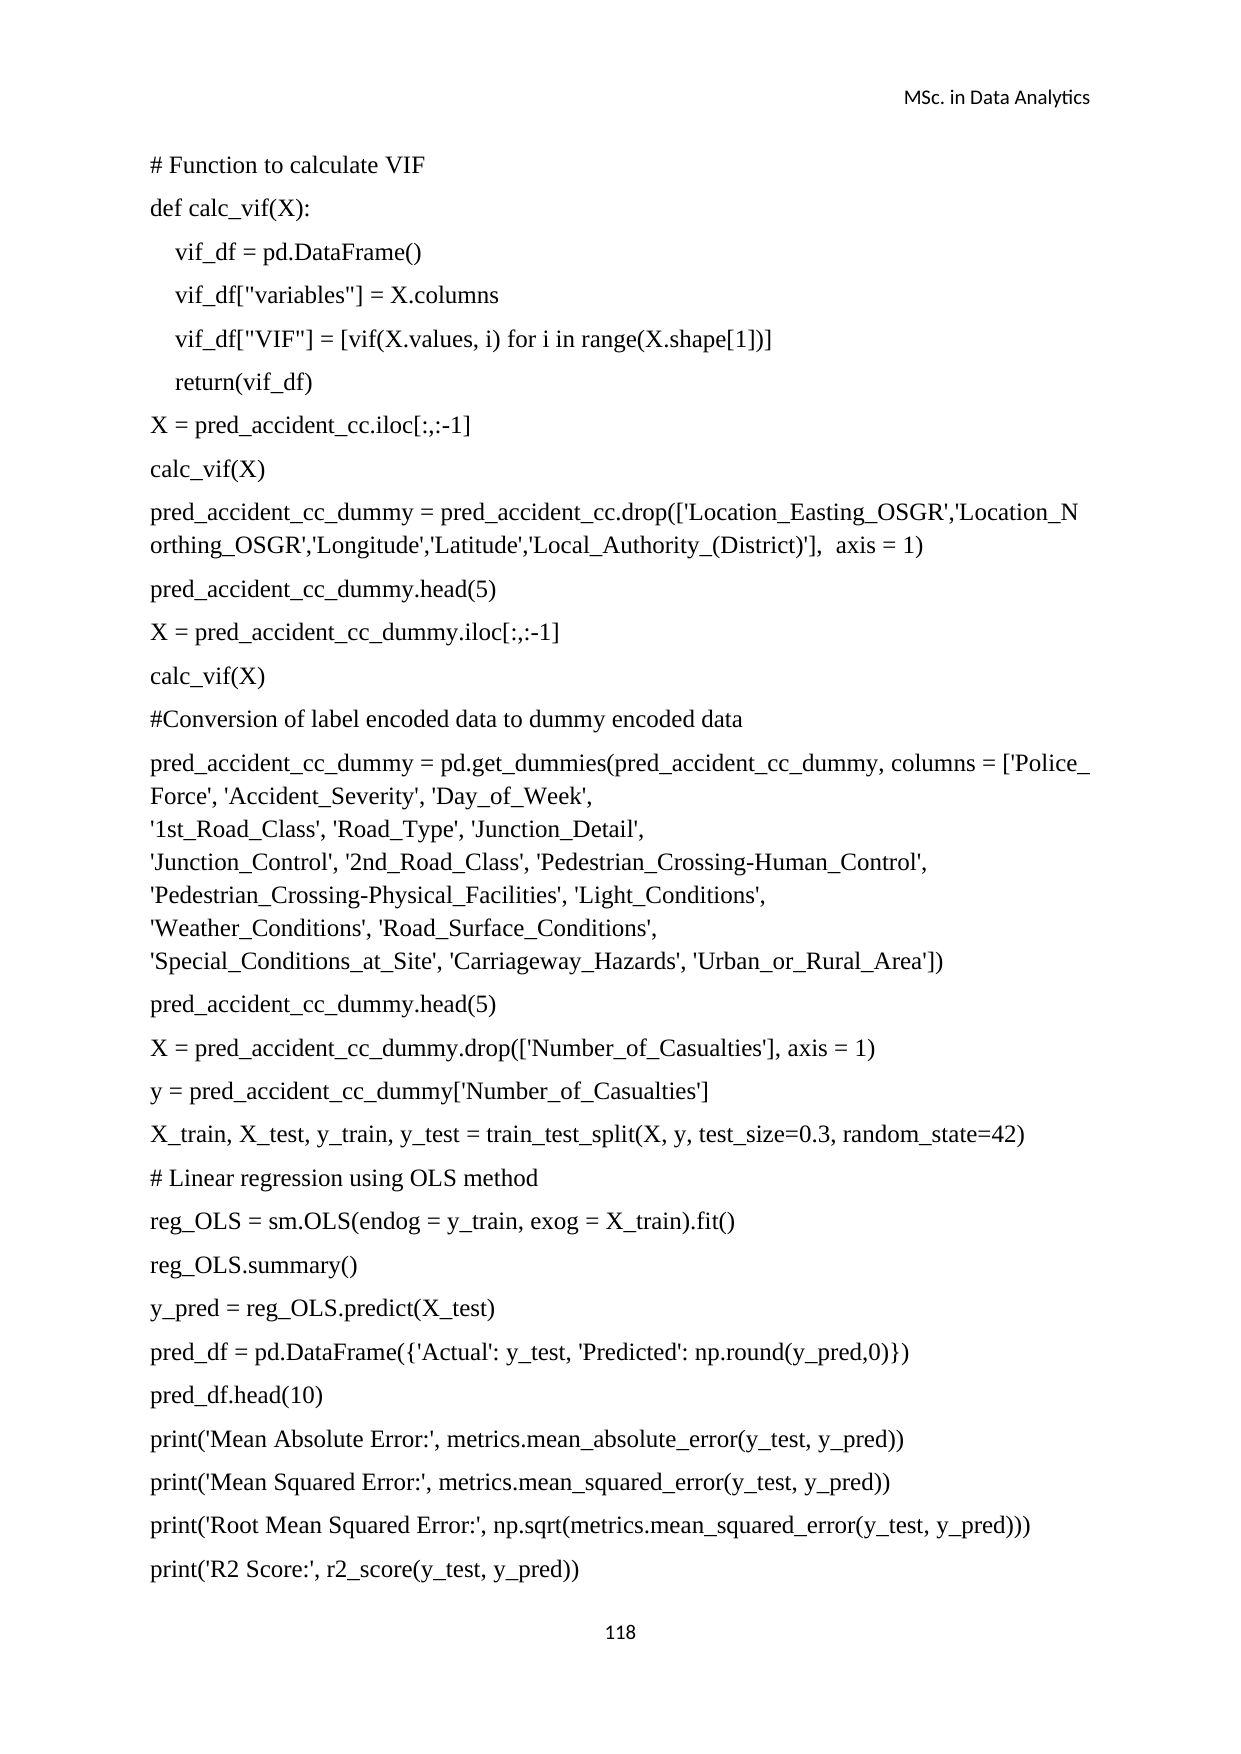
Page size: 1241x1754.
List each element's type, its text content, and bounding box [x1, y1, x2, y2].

text def calc_vif(X): [150, 193, 1090, 222]
text pred_accident_cc_dummy.head(5) [150, 989, 1090, 1018]
text calc_vif(X) [150, 661, 1090, 689]
text pred_accident_cc_dummy = pd.get_dummies(pred_accident_cc_dummy, columns = ['Police_Force', 'Accident_Severity', 'Day_of_Week', '1st_Road_Class', 'Road_Type', 'Junction_Detail', 'Junction_Control', '2nd_Road_Class', 'Pedestrian_Crossing-Human_Control', 'Pedestrian_Crossing-Physical_Facilities', 'Light_Conditions', 'Weather_Conditions', 'Road_Surface_Conditions', 'Special_Conditions_at_Site', 'Carriageway_Hazards', 'Urban_or_Rural_Area']) [150, 748, 1090, 974]
text pred_accident_cc_dummy = pred_accident_cc.drop(['Location_Easting_OSGR','Location_Northing_OSGR','Longitude','Latitude','Local_Authority_(District)'], axis = 1) [150, 497, 1090, 559]
text # Linear regression using OLS method [150, 1163, 1090, 1192]
text X = pred_accident_cc.iloc[:,:-1] [150, 411, 1090, 439]
text print('Root Mean Squared Error:', np.sqrt(metrics.mean_squared_error(y_test, y_pred))) [150, 1511, 1090, 1539]
text reg_OLS.summary() [150, 1250, 1090, 1279]
text #Conversion of label encoded data to dummy encoded data [150, 704, 1090, 733]
text calc_vif(X) [150, 454, 1090, 483]
text print('R2 Score:', r2_score(y_test, y_pred)) [150, 1554, 1090, 1583]
text X = pred_accident_cc_dummy.iloc[:,:-1] [150, 617, 1090, 646]
text return(vif_df) [150, 367, 1090, 396]
text vif_df["VIF"] = [vif(X.values, i) for i in range(X.shape[1])] [150, 324, 1090, 352]
text vif_df["variables"] = X.columns [150, 280, 1090, 309]
text # Function to calculate VIF [150, 150, 1090, 179]
text pred_df = pd.DataFrame({'Actual': y_test, 'Predicted': np.round(y_pred,0)}) [150, 1337, 1090, 1366]
text X = pred_accident_cc_dummy.drop(['Number_of_Casualties'], axis = 1) [150, 1033, 1090, 1061]
text vif_df = pd.DataFrame() [150, 237, 1090, 266]
text y = pred_accident_cc_dummy['Number_of_Casualties'] [150, 1076, 1090, 1105]
text print('Mean Absolute Error:', metrics.mean_absolute_error(y_test, y_pred)) [150, 1424, 1090, 1452]
text pred_accident_cc_dummy.head(5) [150, 574, 1090, 603]
text y_pred = reg_OLS.predict(X_test) [150, 1293, 1090, 1322]
text pred_df.head(10) [150, 1380, 1090, 1409]
text print('Mean Squared Error:', metrics.mean_squared_error(y_test, y_pred)) [150, 1467, 1090, 1496]
text X_train, X_test, y_train, y_test = train_test_split(X, y, test_size=0.3, random_state=42) [150, 1119, 1090, 1148]
text reg_OLS = sm.OLS(endog = y_train, exog = X_train).fit() [150, 1206, 1090, 1235]
